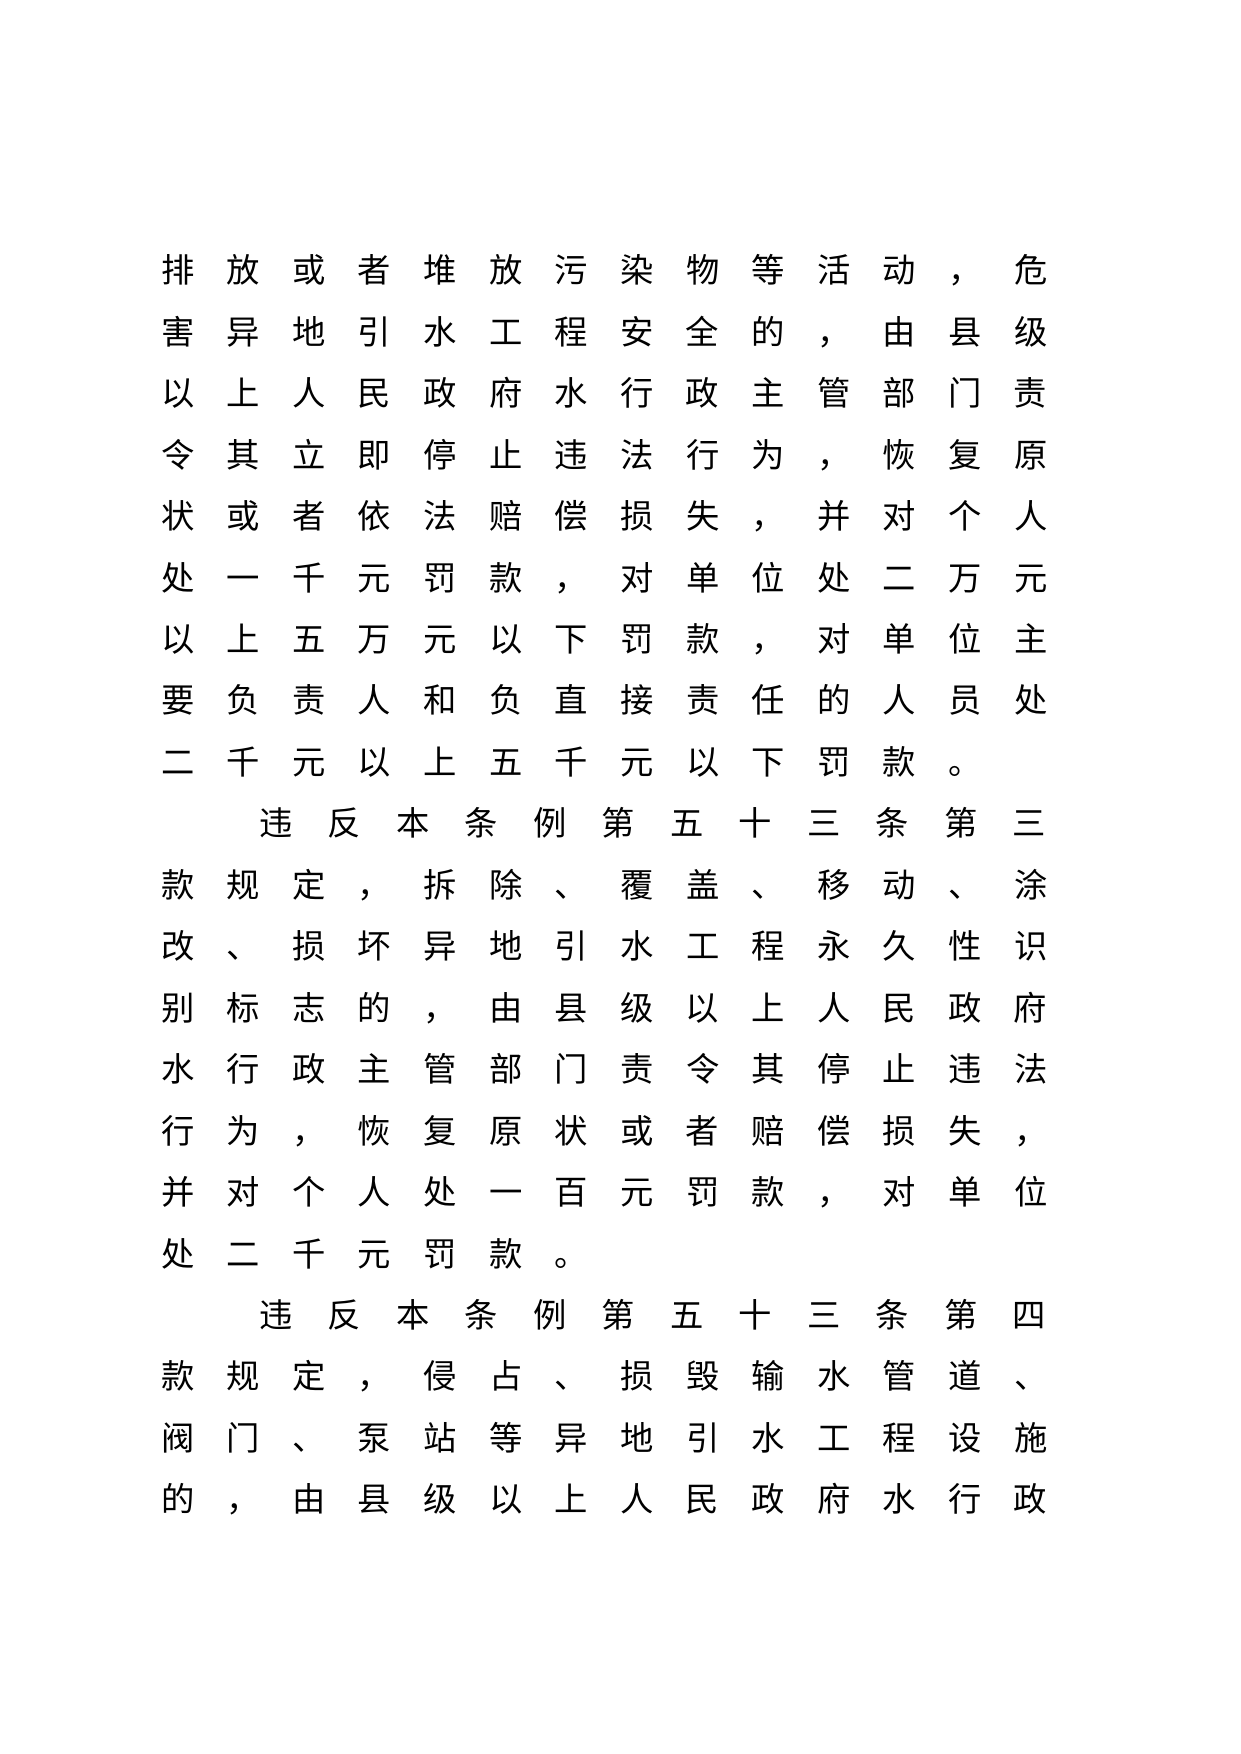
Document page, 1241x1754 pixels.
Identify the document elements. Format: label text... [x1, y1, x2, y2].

text 违反本条例第五十三条第三款规定，拆除、覆盖、移动、涂改、损坏异地引水工程永久性识别标志的，由县级以上人民政府水行政主管部门责令其停止违法行为，恢复原状或者赔偿损失，并对个人处一百元罚款，对单位处二千元罚款。 [161, 791, 1079, 1282]
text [161, 237, 1079, 791]
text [161, 1282, 1079, 1528]
